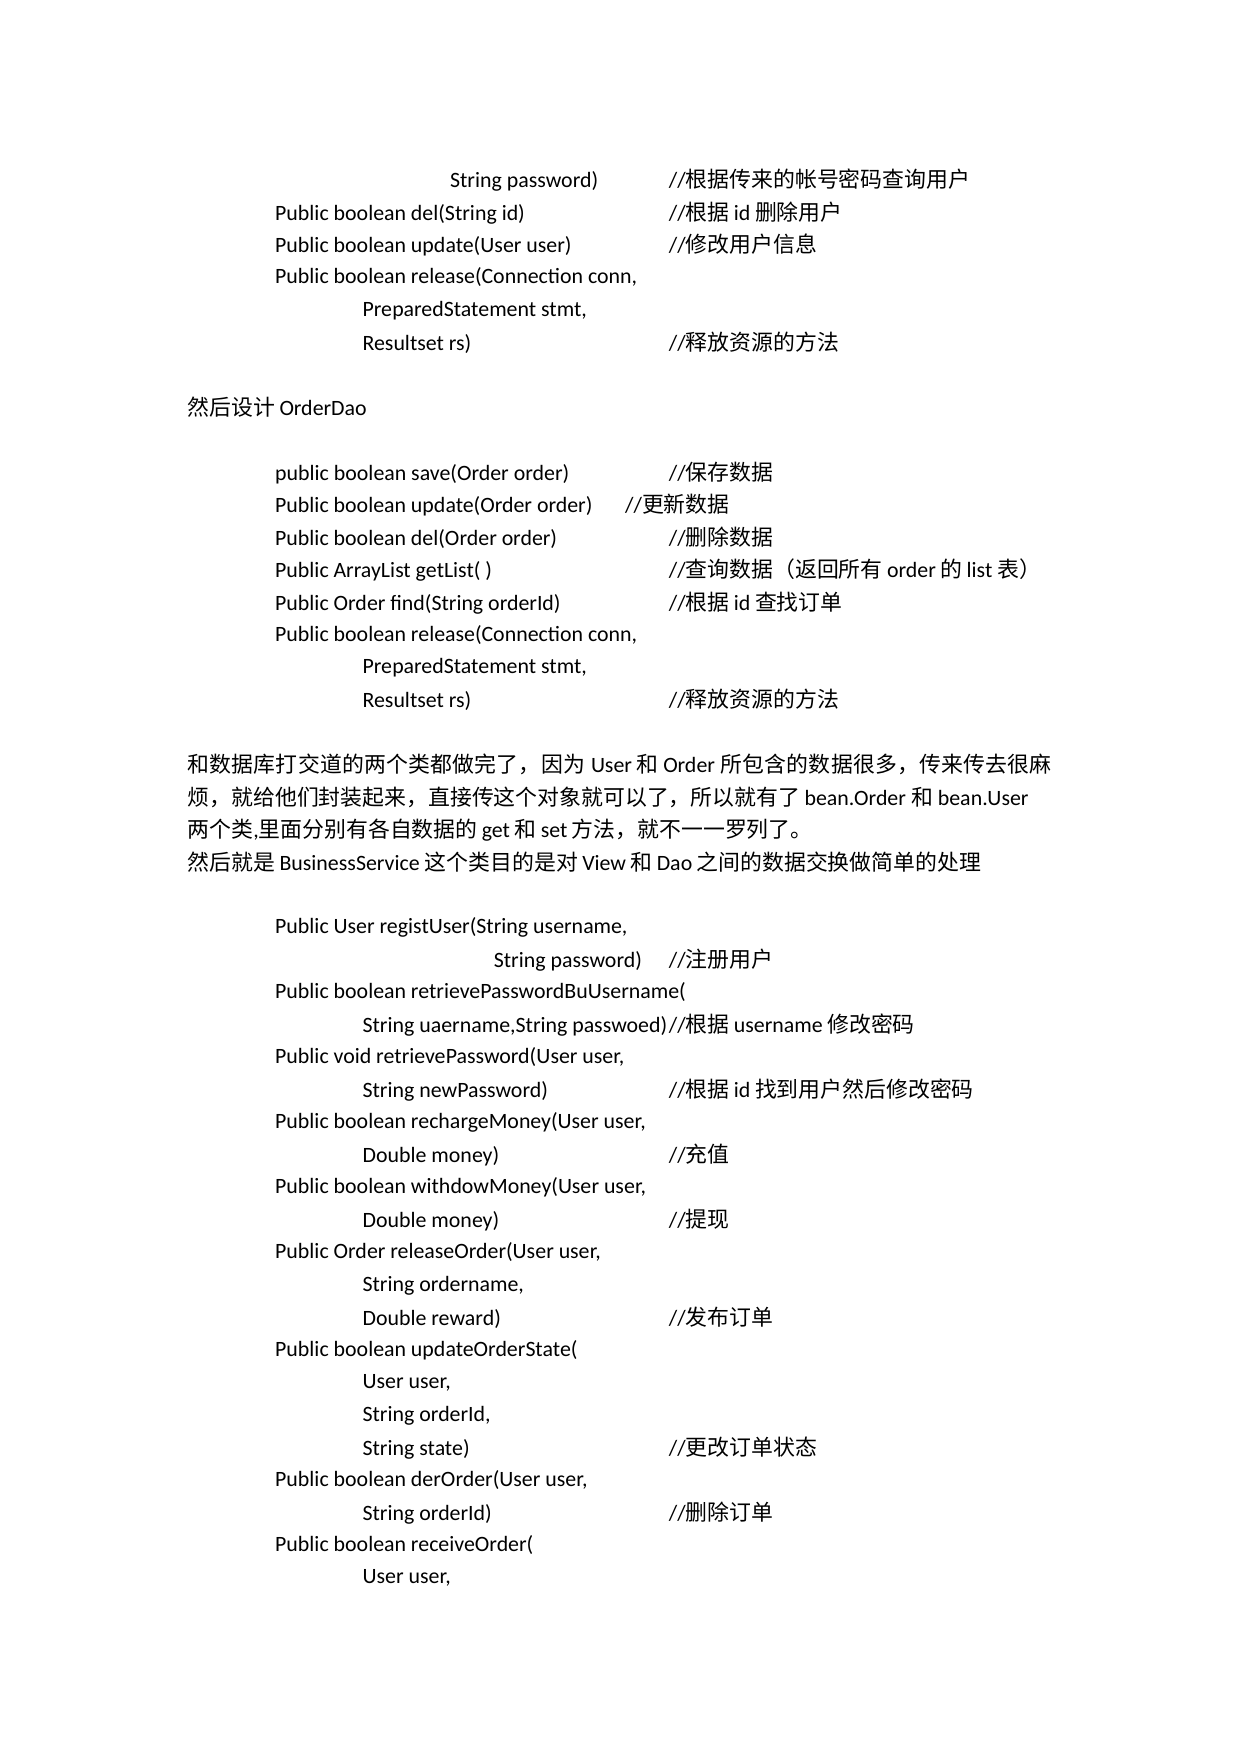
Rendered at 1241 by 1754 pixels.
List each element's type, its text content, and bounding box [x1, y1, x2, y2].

text Public boolean receiveOrder( [231, 1527, 1053, 1559]
text Public boolean release(Connection conn, [231, 617, 1053, 649]
text PreparedStatement stmt, [319, 649, 1053, 682]
text String orderId, [319, 1397, 1053, 1429]
text String orderId) //删除订单 [319, 1494, 1053, 1527]
text String newPassword) //根据id找到用户然后修改密码 [319, 1072, 1053, 1104]
text Public User registUser(String username, [231, 909, 1053, 942]
text Public void retrievePassword(User user, [231, 1039, 1053, 1072]
text String password) //根据传来的帐号密码查询用户 [406, 162, 1053, 194]
text Public boolean del(Order order) //删除数据 [231, 519, 1053, 552]
text Resultset rs) //释放资源的方法 [319, 324, 1053, 357]
text 然后就是BusinessService 这个类目的是对View和Dao之间的数据交换做简单的处理 [187, 844, 1053, 877]
text Public boolean update(Order order) //更新数据 [231, 487, 1053, 519]
text 两个类,里面分别有各自数据的get和set方法，就不一一罗列了。 [187, 812, 1053, 844]
text Public boolean update(User user) //修改用户信息 [231, 227, 1053, 259]
text Public boolean del(String id) //根据id删除用户 [231, 194, 1053, 227]
text public boolean save(Order order) //保存数据 [231, 454, 1053, 487]
text Double money) //充值 [319, 1137, 1053, 1169]
text PreparedStatement stmt, [319, 292, 1053, 324]
text String state) //更改订单状态 [319, 1429, 1053, 1462]
text Public Order find(String orderId) //根据id查找订单 [231, 584, 1053, 617]
text Double reward) //发布订单 [319, 1299, 1053, 1332]
text Public boolean withdowMoney(User user, [231, 1169, 1053, 1202]
text User user, [319, 1364, 1053, 1397]
text Public boolean updateOrderState( [231, 1332, 1053, 1364]
text String uaername,String passwoed) //根据username修改密码 [319, 1007, 1053, 1039]
text Double money) //提现 [319, 1202, 1053, 1234]
text Public boolean retrievePasswordBuUsername( [231, 974, 1053, 1007]
text Public ArrayList getList( ) //查询数据（返回所有order的list 表） [231, 552, 1053, 584]
text 然后设计OrderDao [187, 389, 1053, 422]
text Resultset rs) //释放资源的方法 [319, 682, 1053, 714]
text User user, [319, 1559, 1053, 1592]
text String ordername, [319, 1267, 1053, 1299]
text Public boolean derOrder(User user, [231, 1462, 1053, 1494]
text Public boolean release(Connection conn, [231, 259, 1053, 292]
text Public boolean rechargeMoney(User user, [187, 1104, 1053, 1137]
text String password) //注册用户 [450, 942, 1053, 974]
text 和数据库打交道的两个类都做完了，因为User和Order 所包含的数据很多，传来传去很麻烦，就给他们封装起来，直接传这个对象就可以了，所以就有了bean.Order 和 bean.User [187, 747, 1053, 812]
text Public Order releaseOrder(User user, [231, 1234, 1053, 1267]
